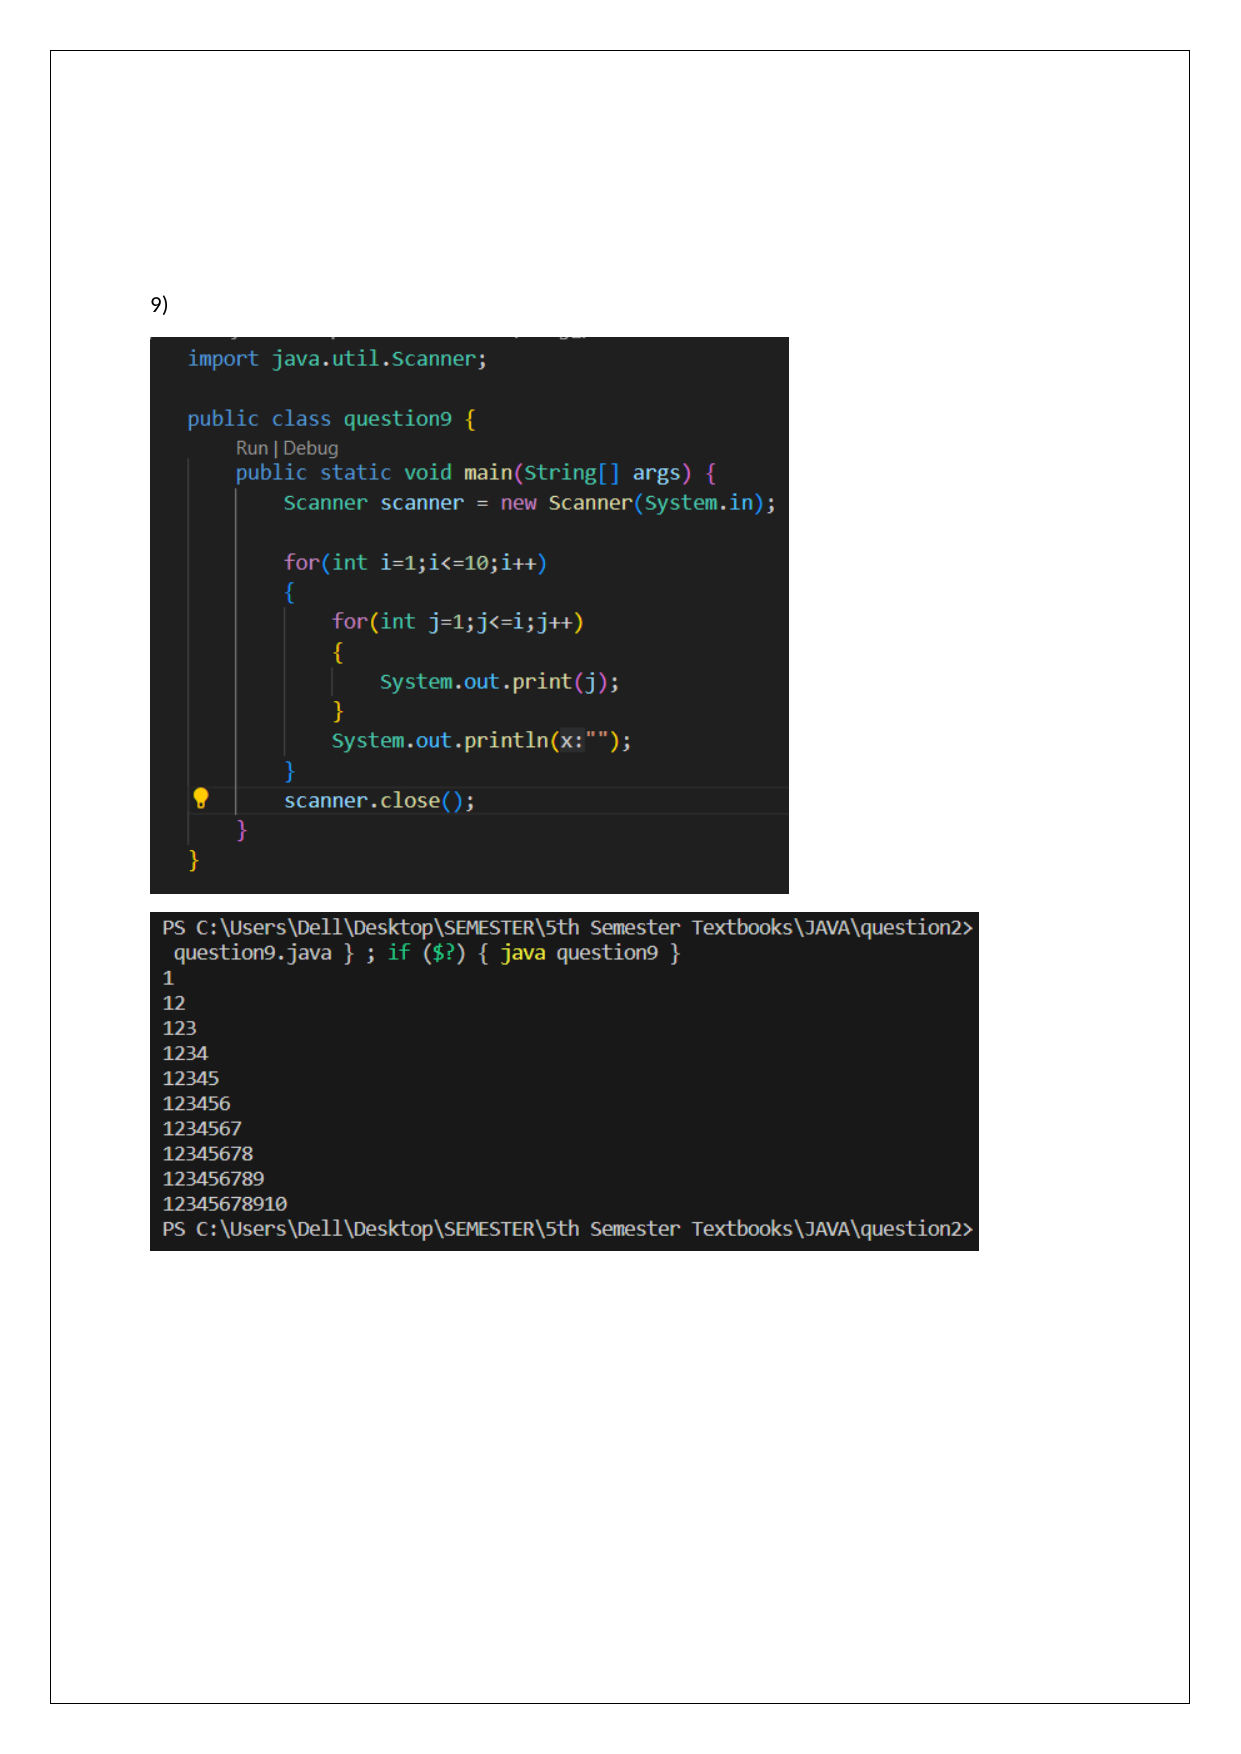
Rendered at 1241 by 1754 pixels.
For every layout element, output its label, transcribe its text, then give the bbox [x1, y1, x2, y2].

picture [150, 337, 789, 894]
picture [150, 912, 979, 1251]
text 9) [150, 291, 1090, 319]
